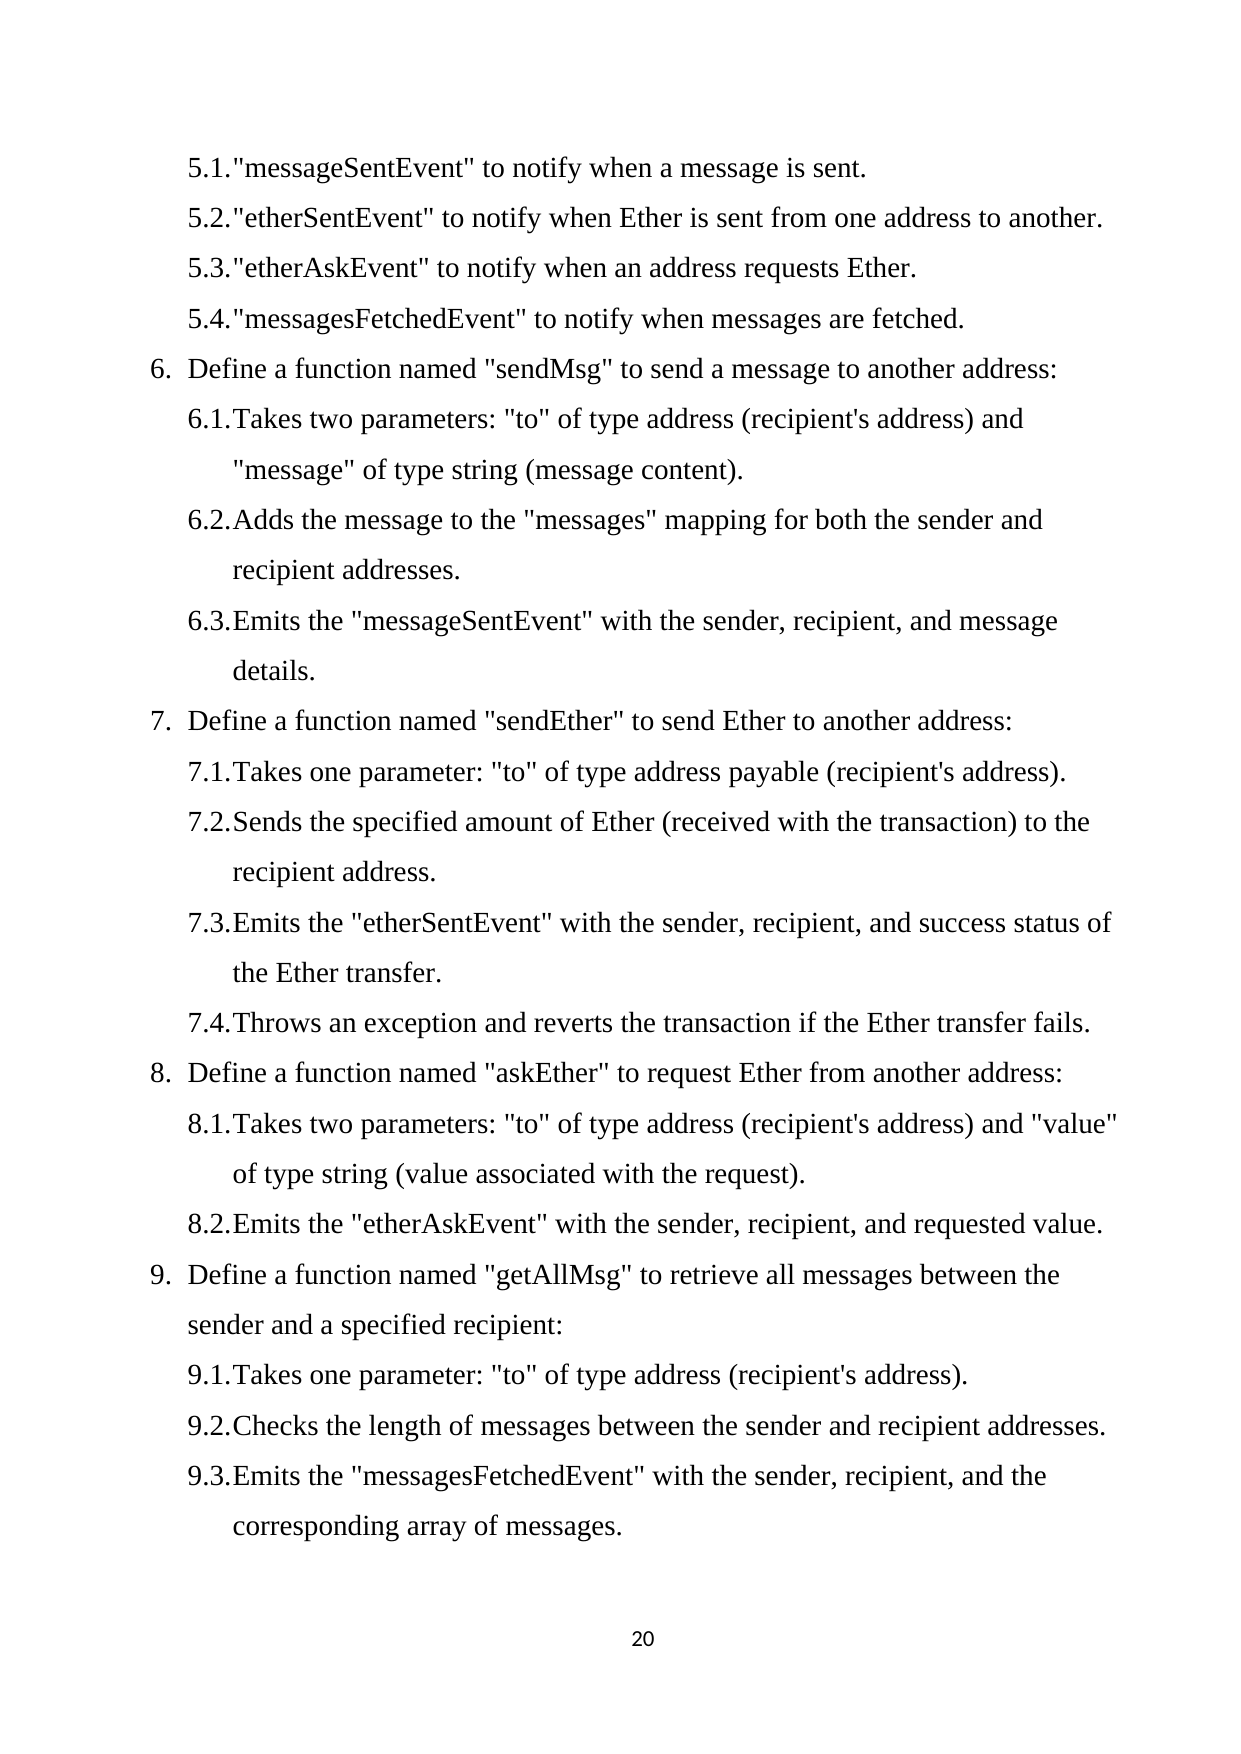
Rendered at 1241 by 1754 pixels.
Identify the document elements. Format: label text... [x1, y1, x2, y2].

list Takes two parameters: "to" of type address (recipient's address) and "message" of type string (message content). [187, 402, 1135, 485]
list Takes one parameter: "to" of type address (recipient's address). [187, 1357, 1135, 1391]
list Throws an exception and reverts the transaction if the Ether transfer fails. [187, 1005, 1135, 1039]
list Checks the length of messages between the sender and recipient addresses. [187, 1408, 1135, 1441]
list Takes two parameters: "to" of type address (recipient's address) and "value" of type string (value associated with the request). [187, 1106, 1135, 1190]
list Sends the specified amount of Ether (received with the transaction) to the recipient address. [187, 804, 1135, 888]
list "etherSentEvent" to notify when Ether is sent from one address to another. [187, 200, 1135, 234]
list Define a function named "askEther" to request Ether from another address: [150, 1056, 1135, 1089]
list Emits the "etherSentEvent" with the sender, recipient, and success status of the Ether transfer. [187, 905, 1135, 988]
list Takes one parameter: "to" of type address payable (recipient's address). [187, 754, 1135, 787]
list Define a function named "sendEther" to send Ether to another address: [150, 703, 1135, 737]
list "messageSentEvent" to notify when a message is sent. [187, 150, 1135, 183]
list Emits the "messagesFetchedEvent" with the sender, recipient, and the corresponding array of messages. [187, 1458, 1135, 1542]
list Emits the "etherAskEvent" with the sender, recipient, and requested value. [187, 1207, 1135, 1240]
list Emits the "messageSentEvent" with the sender, recipient, and message details. [187, 603, 1135, 687]
list "messagesFetchedEvent" to notify when messages are fetched. [187, 301, 1135, 334]
list Define a function named "getAllMsg" to retrieve all messages between the sender and a specified recipient: [150, 1257, 1135, 1341]
list Define a function named "sendMsg" to send a message to another address: [150, 351, 1135, 385]
list "etherAskEvent" to notify when an address requests Ether. [187, 251, 1135, 284]
list Adds the message to the "messages" mapping for both the sender and recipient addresses. [187, 502, 1135, 586]
